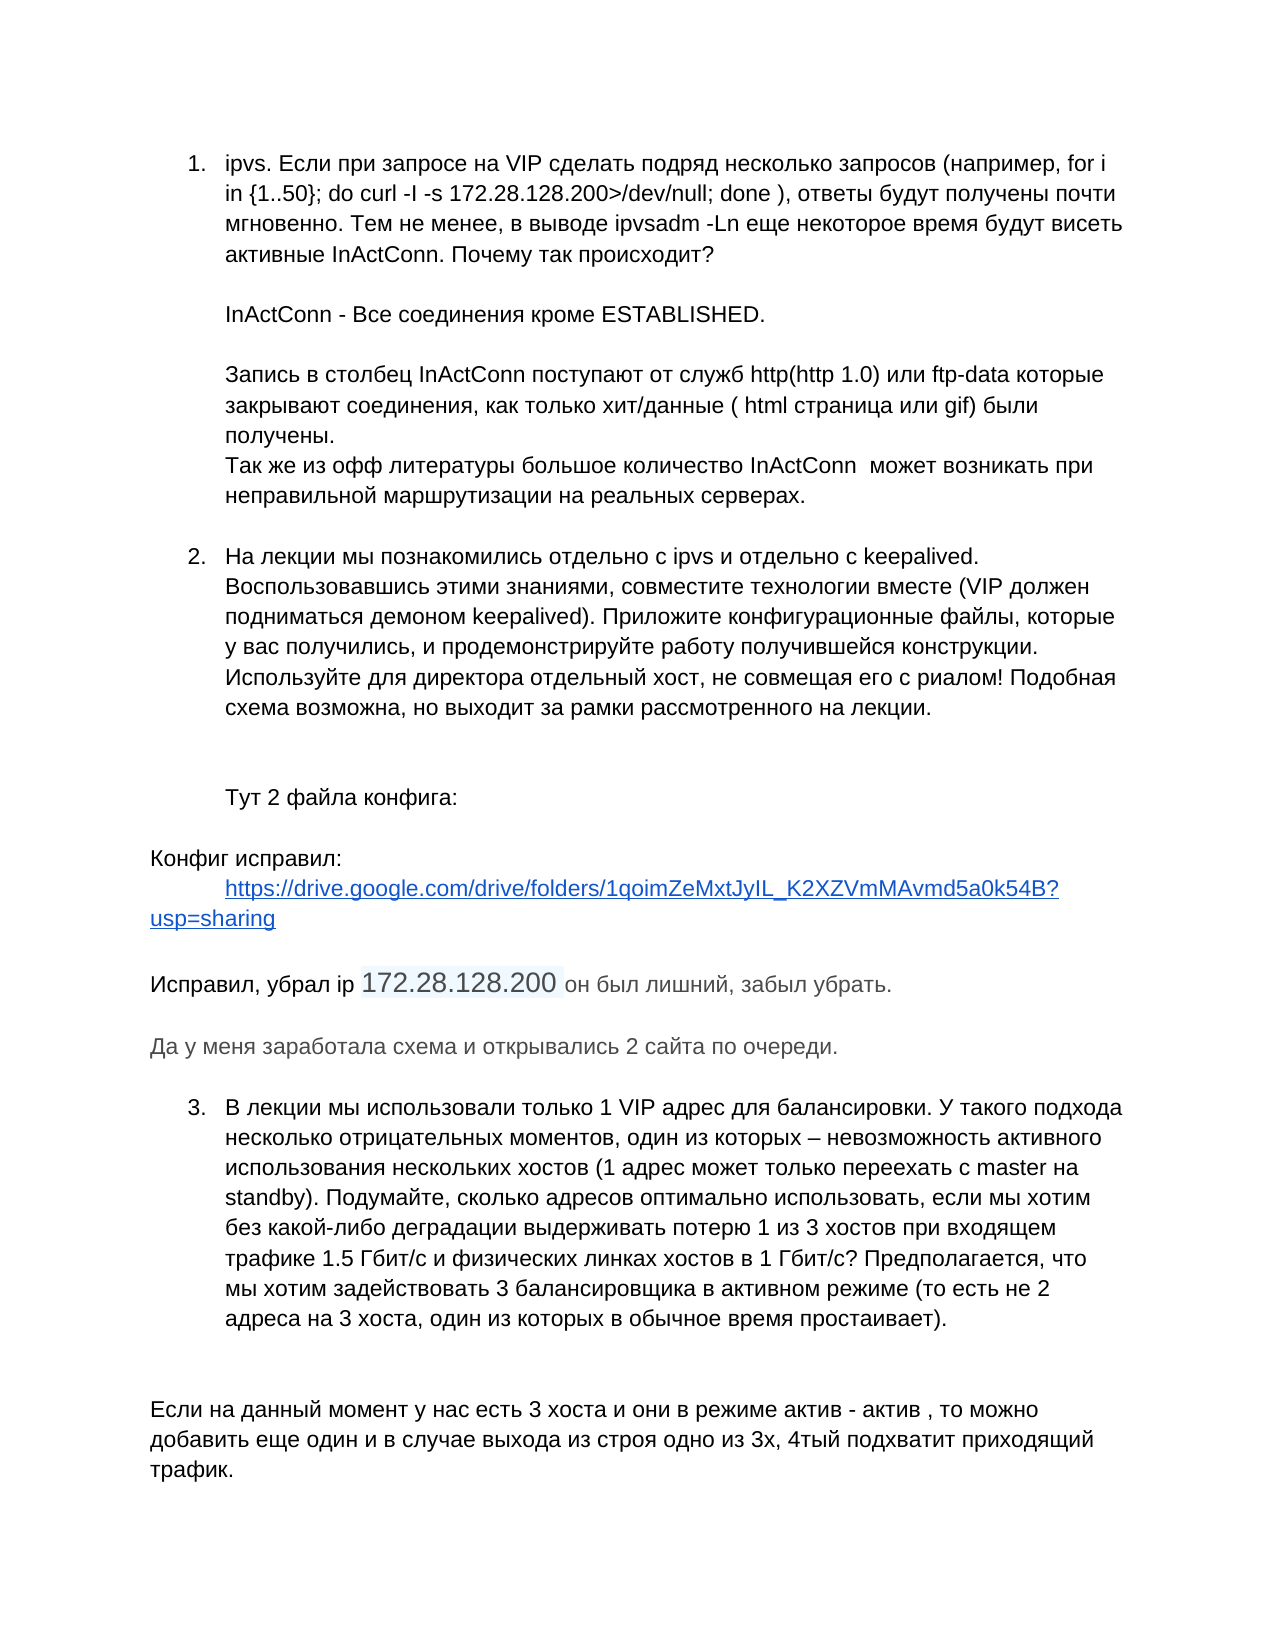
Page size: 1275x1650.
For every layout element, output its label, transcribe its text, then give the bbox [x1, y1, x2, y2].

text Конфиг исправил: [150, 845, 1125, 871]
text Да у меня заработала схема и открывались 2 сайта по очереди. [150, 1033, 1125, 1059]
list На лекции мы познакомились отдельно с ipvs и отдельно с keepalived. Воспользовавшись этими знаниями, совместите технологии вместе (VIP должен подниматься демоном keepalived). Приложите конфигурационные файлы, которые у вас получились, и продемонстрируйте работу получившейся конструкции. Используйте для директора отдельный хост, не совмещая его с риалом! Подобная схема возможна, но выходит за рамки рассмотренного на лекции. [187, 543, 1125, 720]
list В лекции мы использовали только 1 VIP адрес для балансировки. У такого подхода несколько отрицательных моментов, один из которых – невозможность активного использования нескольких хостов (1 адрес может только переехать с master на standby). Подумайте, сколько адресов оптимально использовать, если мы хотим без какой-либо деградации выдерживать потерю 1 из 3 хостов при входящем трафике 1.5 Гбит/с и физических линках хостов в 1 Гбит/с? Предполагается, что мы хотим задействовать 3 балансировщика в активном режиме (то есть не 2 адреса на 3 хоста, один из которых в обычное время простаивает). [187, 1093, 1125, 1331]
text Исправил, убрал ip 172.28.128.200 он был лишний, забыл убрать. [150, 966, 361, 998]
text Если на данный момент у нас есть 3 хоста и они в режиме актив - актив , то можно добавить еще один и в случае выхода из строя одно из 3х, 4тый подхватит приходящий трафик. [150, 1396, 1125, 1482]
text Исправил, убрал ip 172.28.128.200 он был лишний, забыл убрать. [564, 966, 1125, 998]
text https://drive.google.com/drive/folders/1qoimZeMxtJyIL_K2XZVmMAvmd5a0k54B?usp=sharing [150, 875, 1125, 932]
text Запись в столбец InActConn поступают от служб http(http 1.0) или ftp-data которые закрывают соединения, как только хит/данные ( html страница или gif) были получены. [225, 361, 1125, 448]
text Тут 2 файла конфига: [150, 784, 1125, 811]
text InActConn - Все соединения кроме ESTABLISHED. [225, 301, 1125, 327]
list ipvs. Если при запросе на VIP сделать подряд несколько запросов (например, for i in {1..50}; do curl -I -s 172.28.128.200>/dev/null; done ), ответы будут получены почти мгновенно. Тем не менее, в выводе ipvsadm -Ln еще некоторое время будут висеть активные InActConn. Почему так происходит? [187, 150, 1125, 267]
text Так же из офф литературы большое количество InActConn может возникать при неправильной маршрутизации на реальных серверах. [225, 452, 1125, 509]
